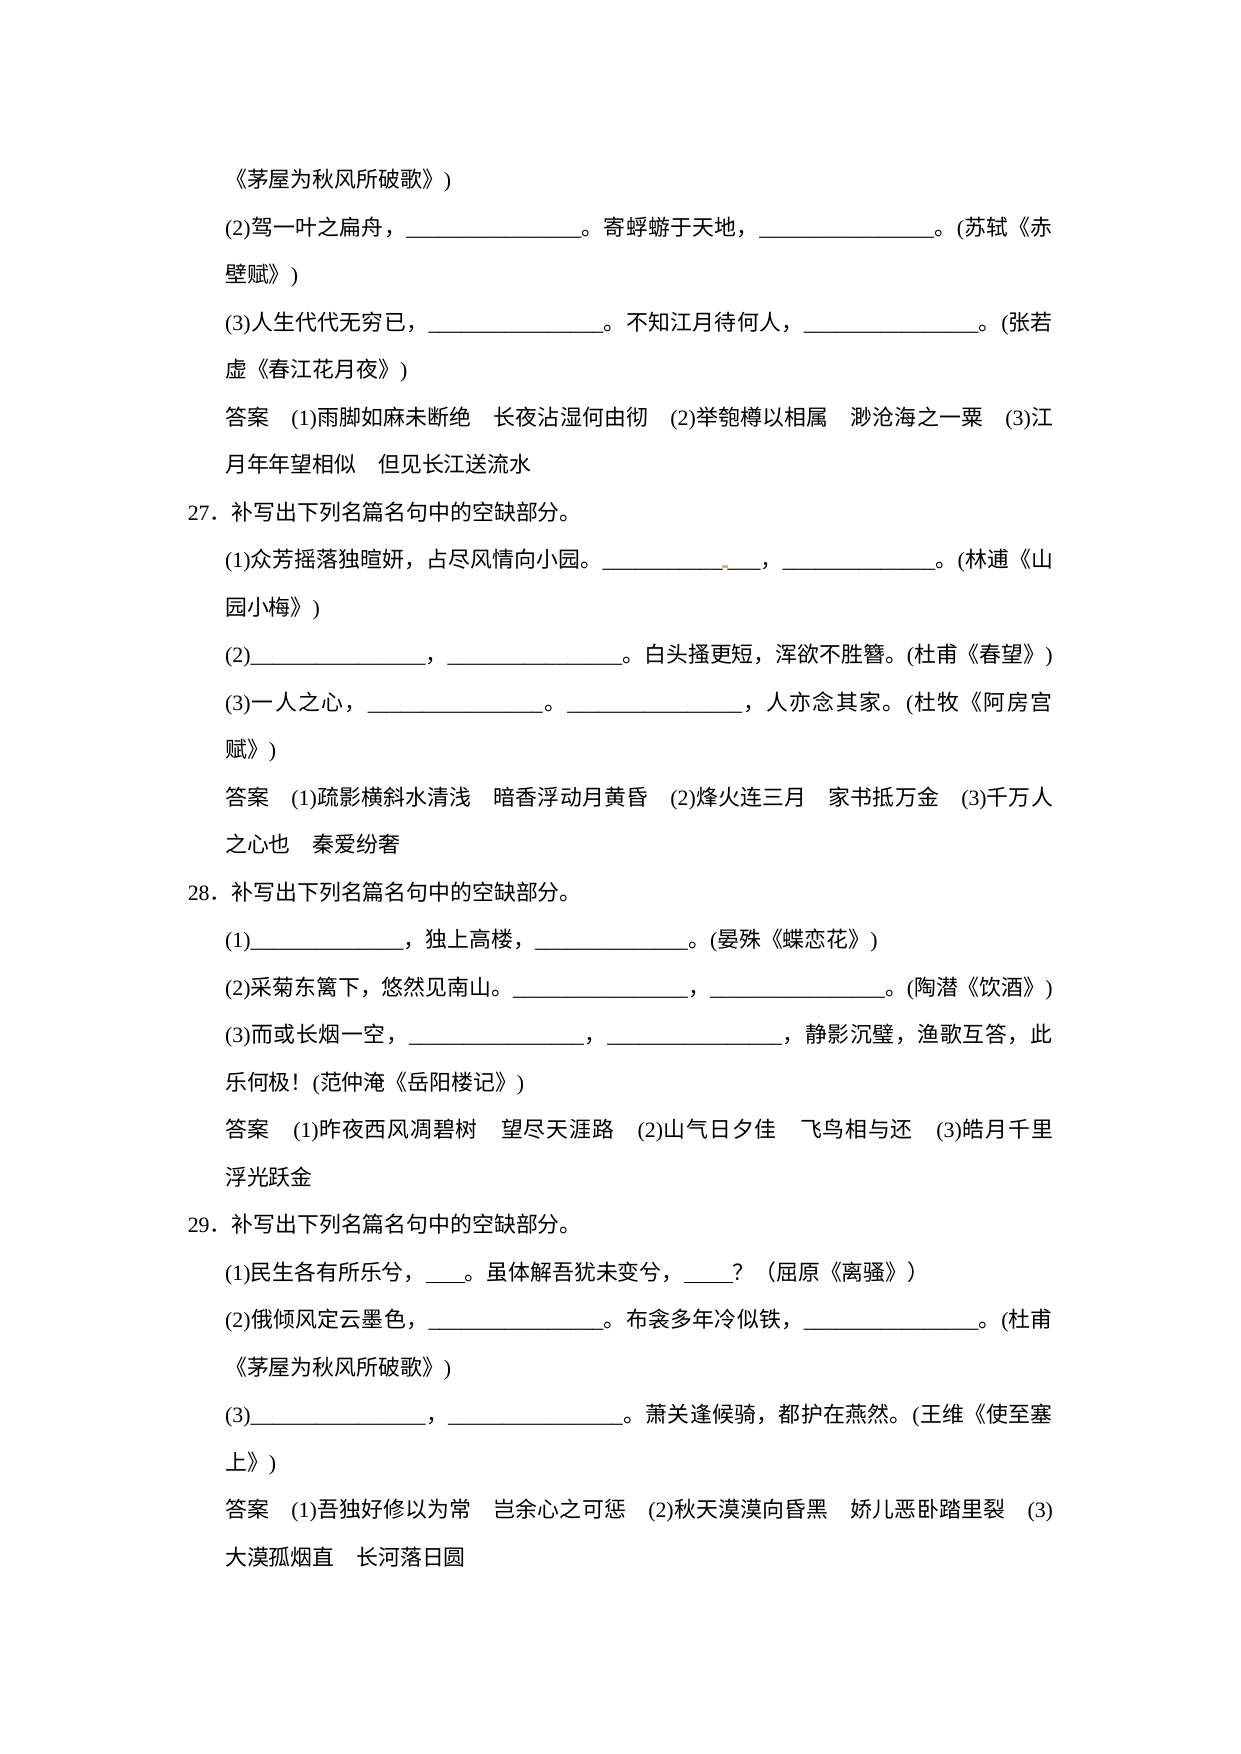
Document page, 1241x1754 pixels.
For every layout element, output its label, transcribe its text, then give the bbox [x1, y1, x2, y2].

text (1)民生各有所乐兮， 。虽体解吾犹未变兮， ？（屈原《离骚》） [225, 1254, 1053, 1286]
text 答案 (1)雨脚如麻未断绝 长夜沾湿何由彻 (2)举匏樽以相属 渺沧海之一粟 (3)江月年年望相似 但见长江送流水 [225, 399, 1053, 479]
text 27．补写出下列名篇名句中的空缺部分。 [188, 494, 1053, 526]
text (2)________________，________________。白头搔更短，浑欲不胜簪。(杜甫《春望》) [225, 637, 1053, 669]
text 29．补写出下列名篇名句中的空缺部分。 [188, 1207, 1053, 1239]
text (1)众芳摇落独暄妍，占尽风情向小园。______________，______________。(林逋《山园小梅》) [225, 542, 1053, 621]
text (2)采菊东篱下，悠然见南山。________________，________________。(陶潜《饮酒》) [225, 969, 1053, 1001]
text (3)人生代代无穷已，________________。不知江月待何人，________________。(张若虚《春江花月夜》) [225, 304, 1053, 384]
text (1)______________，独上高楼，______________。(晏殊《蝶恋花》) [225, 922, 1053, 954]
text 答案 (1)昨夜西风凋碧树 望尽天涯路 (2)山气日夕佳 飞鸟相与还 (3)皓月千里 浮光跃金 [225, 1112, 1053, 1191]
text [225, 162, 1053, 194]
text (3)而或长烟一空，________________，________________，静影沉璧，渔歌互答，此乐何极！(范仲淹《岳阳楼记》) [225, 1017, 1053, 1096]
text (2)驾一叶之扁舟，________________。寄蜉蝣于天地，________________。(苏轼《赤壁赋》) [225, 209, 1053, 289]
text 28．补写出下列名篇名句中的空缺部分。 [188, 874, 1053, 906]
text (3)________________，________________。萧关逢候骑，都护在燕然。(王维《使至塞上》) [225, 1397, 1053, 1476]
text 答案 (1)疏影横斜水清浅 暗香浮动月黄昏 (2)烽火连三月 家书抵万金 (3)千万人之心也 秦爱纷奢 [225, 779, 1053, 859]
text (2)俄倾风定云墨色，________________。布衾多年冷似铁，________________。(杜甫《茅屋为秋风所破歌》) [225, 1302, 1053, 1381]
text (3)一人之心，________________。________________，人亦念其家。(杜牧《阿房宫赋》) [225, 684, 1053, 764]
text 答案 (1)吾独好修以为常 岂余心之可惩 (2)秋天漠漠向昏黑 娇儿恶卧踏里裂 (3)大漠孤烟直 长河落日圆 [225, 1492, 1053, 1571]
